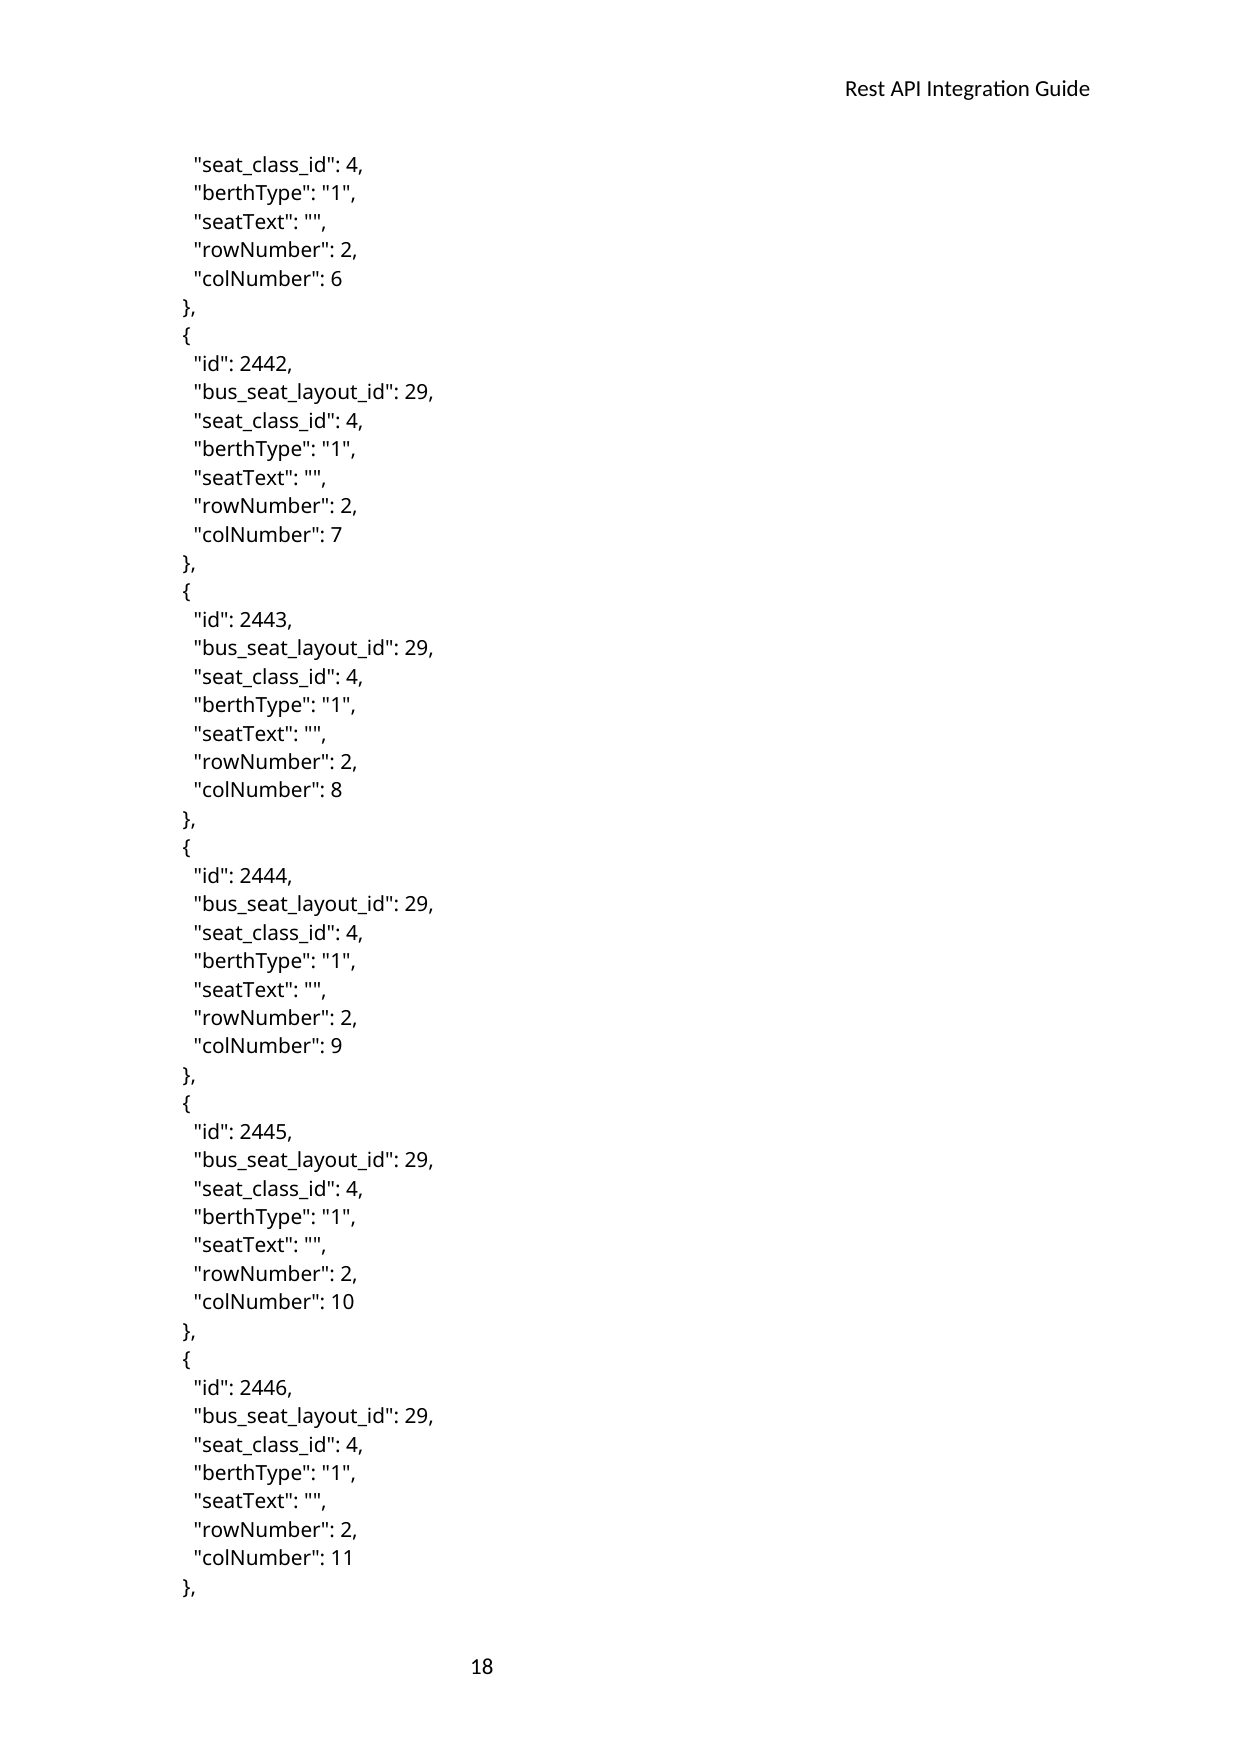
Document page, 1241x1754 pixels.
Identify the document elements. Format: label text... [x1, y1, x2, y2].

text { [150, 1088, 1090, 1117]
text }, [150, 1060, 1090, 1088]
text }, [150, 1316, 1090, 1344]
text "colNumber": 6 [150, 264, 1090, 292]
text "berthType": "1", [150, 1202, 1090, 1231]
text "seatText": "", [150, 463, 1090, 491]
text "berthType": "1", [150, 178, 1090, 207]
text "seatText": "", [150, 719, 1090, 747]
text "seatText": "", [150, 1231, 1090, 1259]
text "rowNumber": 2, [150, 235, 1090, 264]
text "rowNumber": 2, [150, 747, 1090, 776]
text "colNumber": 10 [150, 1287, 1090, 1316]
text "seat_class_id": 4, [150, 1174, 1090, 1202]
text "seat_class_id": 4, [150, 150, 1090, 178]
text "colNumber": 9 [150, 1032, 1090, 1060]
text "bus_seat_layout_id": 29, [150, 1145, 1090, 1174]
text "colNumber": 8 [150, 776, 1090, 804]
text "seatText": "", [150, 207, 1090, 235]
text "id": 2444, [150, 861, 1090, 889]
text "rowNumber": 2, [150, 1515, 1090, 1543]
text }, [150, 548, 1090, 577]
text "seat_class_id": 4, [150, 662, 1090, 690]
text { [150, 832, 1090, 861]
text "seatText": "", [150, 975, 1090, 1003]
text { [150, 577, 1090, 605]
text "bus_seat_layout_id": 29, [150, 633, 1090, 662]
text }, [150, 1572, 1090, 1600]
text "bus_seat_layout_id": 29, [150, 377, 1090, 406]
text { [150, 1344, 1090, 1373]
text "seat_class_id": 4, [150, 1430, 1090, 1458]
text "seat_class_id": 4, [150, 406, 1090, 434]
text "seat_class_id": 4, [150, 918, 1090, 946]
text "id": 2445, [150, 1117, 1090, 1145]
text "id": 2446, [150, 1373, 1090, 1401]
text "rowNumber": 2, [150, 1003, 1090, 1032]
text "colNumber": 7 [150, 520, 1090, 548]
text "colNumber": 11 [150, 1543, 1090, 1572]
text "berthType": "1", [150, 690, 1090, 719]
text "berthType": "1", [150, 434, 1090, 463]
text "id": 2443, [150, 605, 1090, 633]
text { [150, 321, 1090, 349]
text }, [150, 292, 1090, 321]
text "berthType": "1", [150, 946, 1090, 975]
text "bus_seat_layout_id": 29, [150, 1401, 1090, 1430]
text "bus_seat_layout_id": 29, [150, 889, 1090, 918]
text "seatText": "", [150, 1487, 1090, 1515]
text "id": 2442, [150, 349, 1090, 377]
text "rowNumber": 2, [150, 1259, 1090, 1287]
text "berthType": "1", [150, 1458, 1090, 1487]
text }, [150, 804, 1090, 832]
text "rowNumber": 2, [150, 491, 1090, 520]
